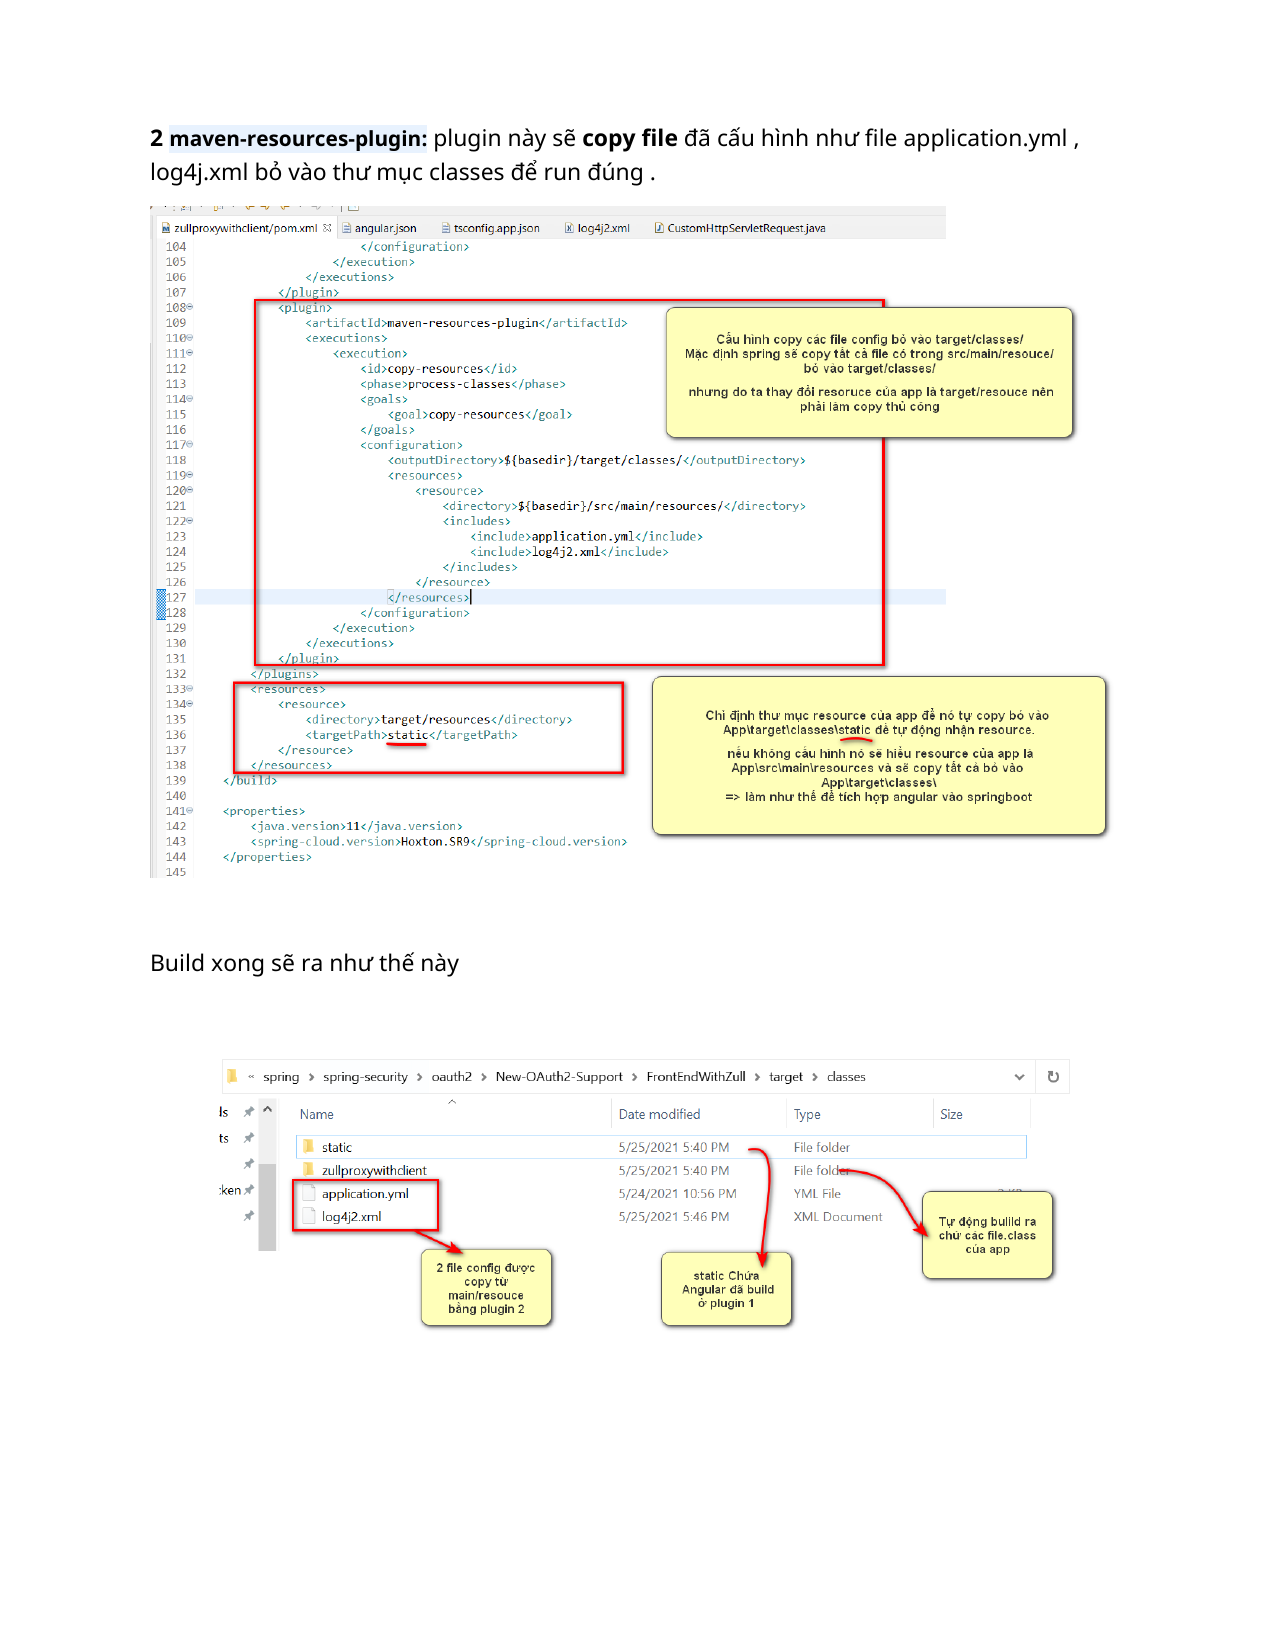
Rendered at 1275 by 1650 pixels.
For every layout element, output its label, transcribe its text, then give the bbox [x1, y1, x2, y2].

picture [150, 206, 1125, 878]
text Build xong sẽ ra như thế này [150, 947, 1125, 978]
picture [150, 997, 1125, 1333]
text 2 maven-resources-plugin: plugin này sẽ copy file đã cấu hình như file application.yml , log4j.xml bỏ vào thư mục classes để run đúng . [150, 122, 1125, 187]
